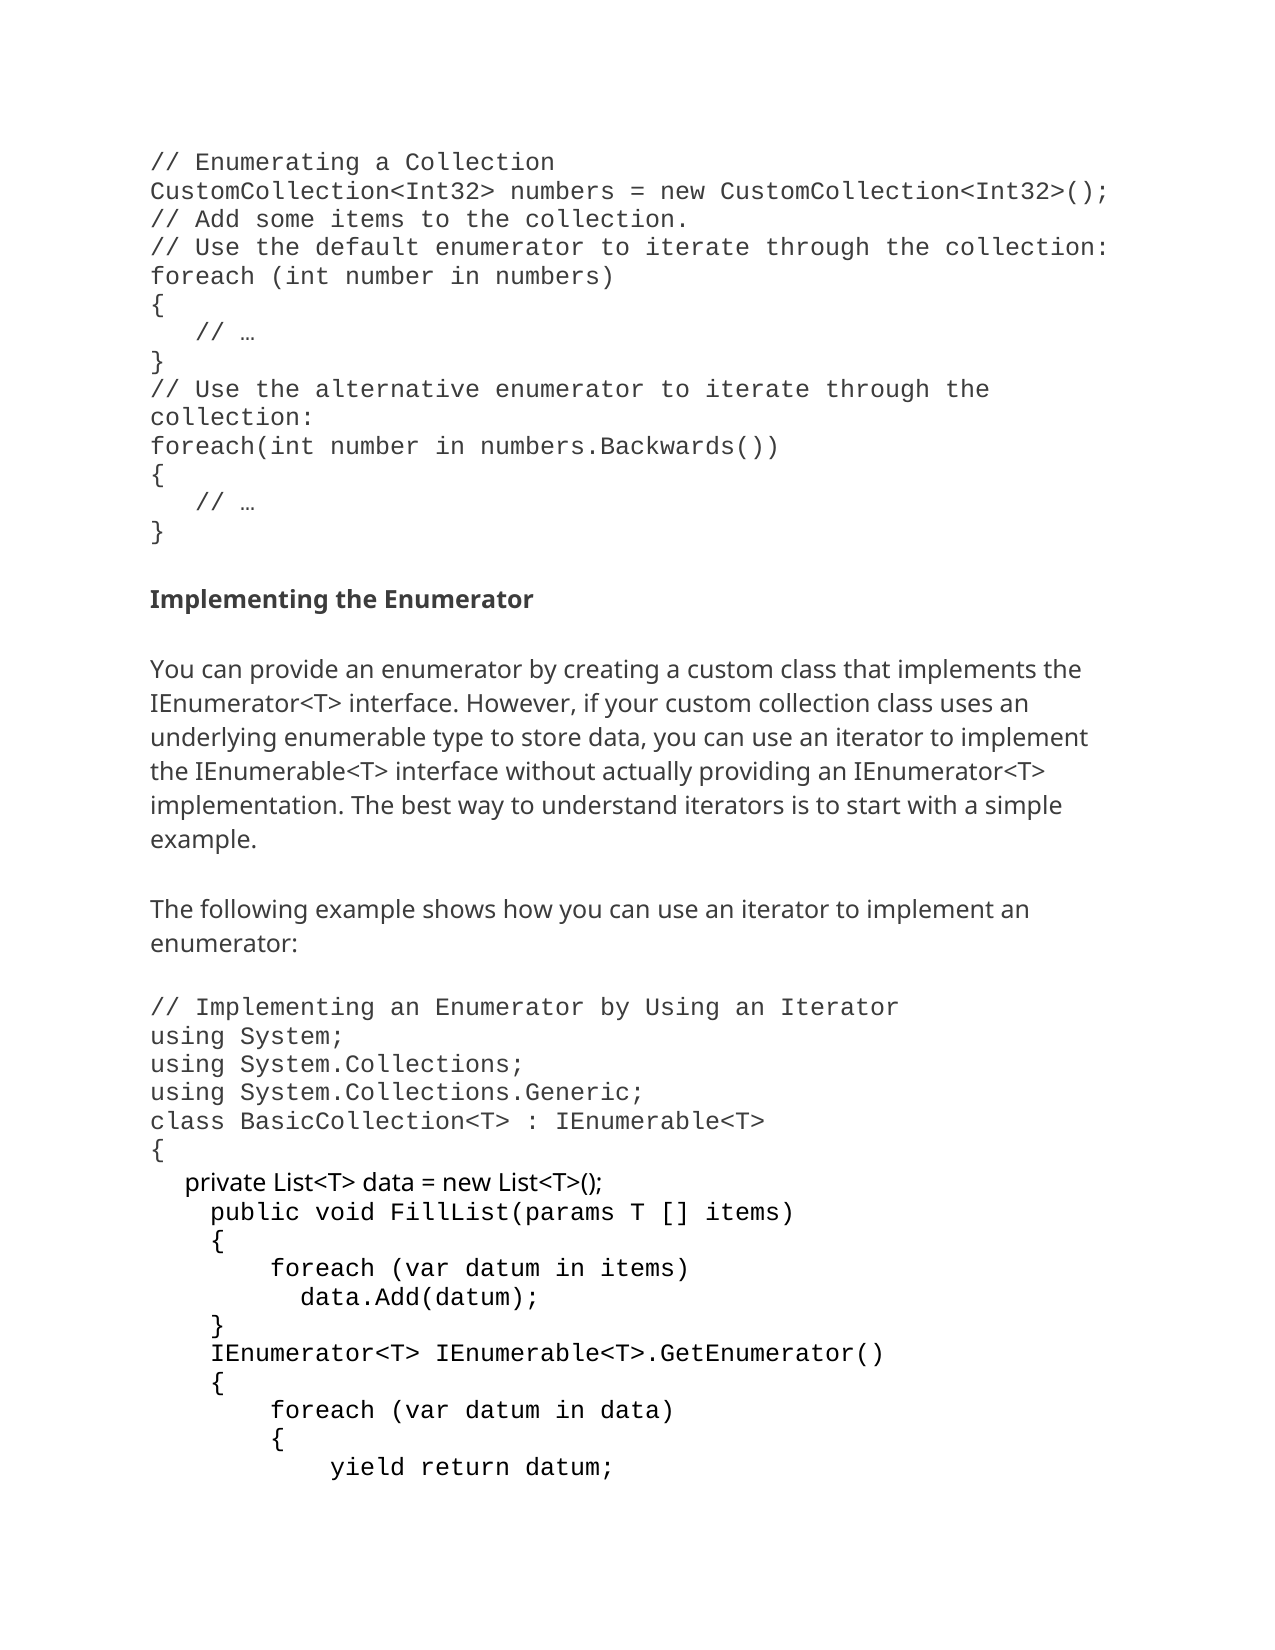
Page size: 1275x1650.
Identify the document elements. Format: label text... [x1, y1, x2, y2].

text The following example shows how you can use an iterator to implement an enumerator: [150, 891, 1125, 959]
text You can provide an enumerator by creating a custom class that implements the IEnumerator<T> interface. However, if your custom collection class uses an underlying enumerable type to store data, you can use an iterator to implement the IEnumerable<T> interface without actually providing an IEnumerator<T> implementation. The best way to understand iterators is to start with a simple example. [150, 652, 1125, 856]
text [150, 995, 1125, 1482]
text Implementing the Enumerator [150, 582, 1125, 616]
text // Enumerating a Collection CustomCollection<Int32> numbers = new CustomCollection<Int32>(); // Add some items to the collection. // Use the default enumerator to iterate through the collection: foreach (int number in numbers) { // … } // Use the alternative enumerator to iterate through the collection: foreach(int number in numbers.Backwards()) { // … } [150, 150, 1125, 547]
